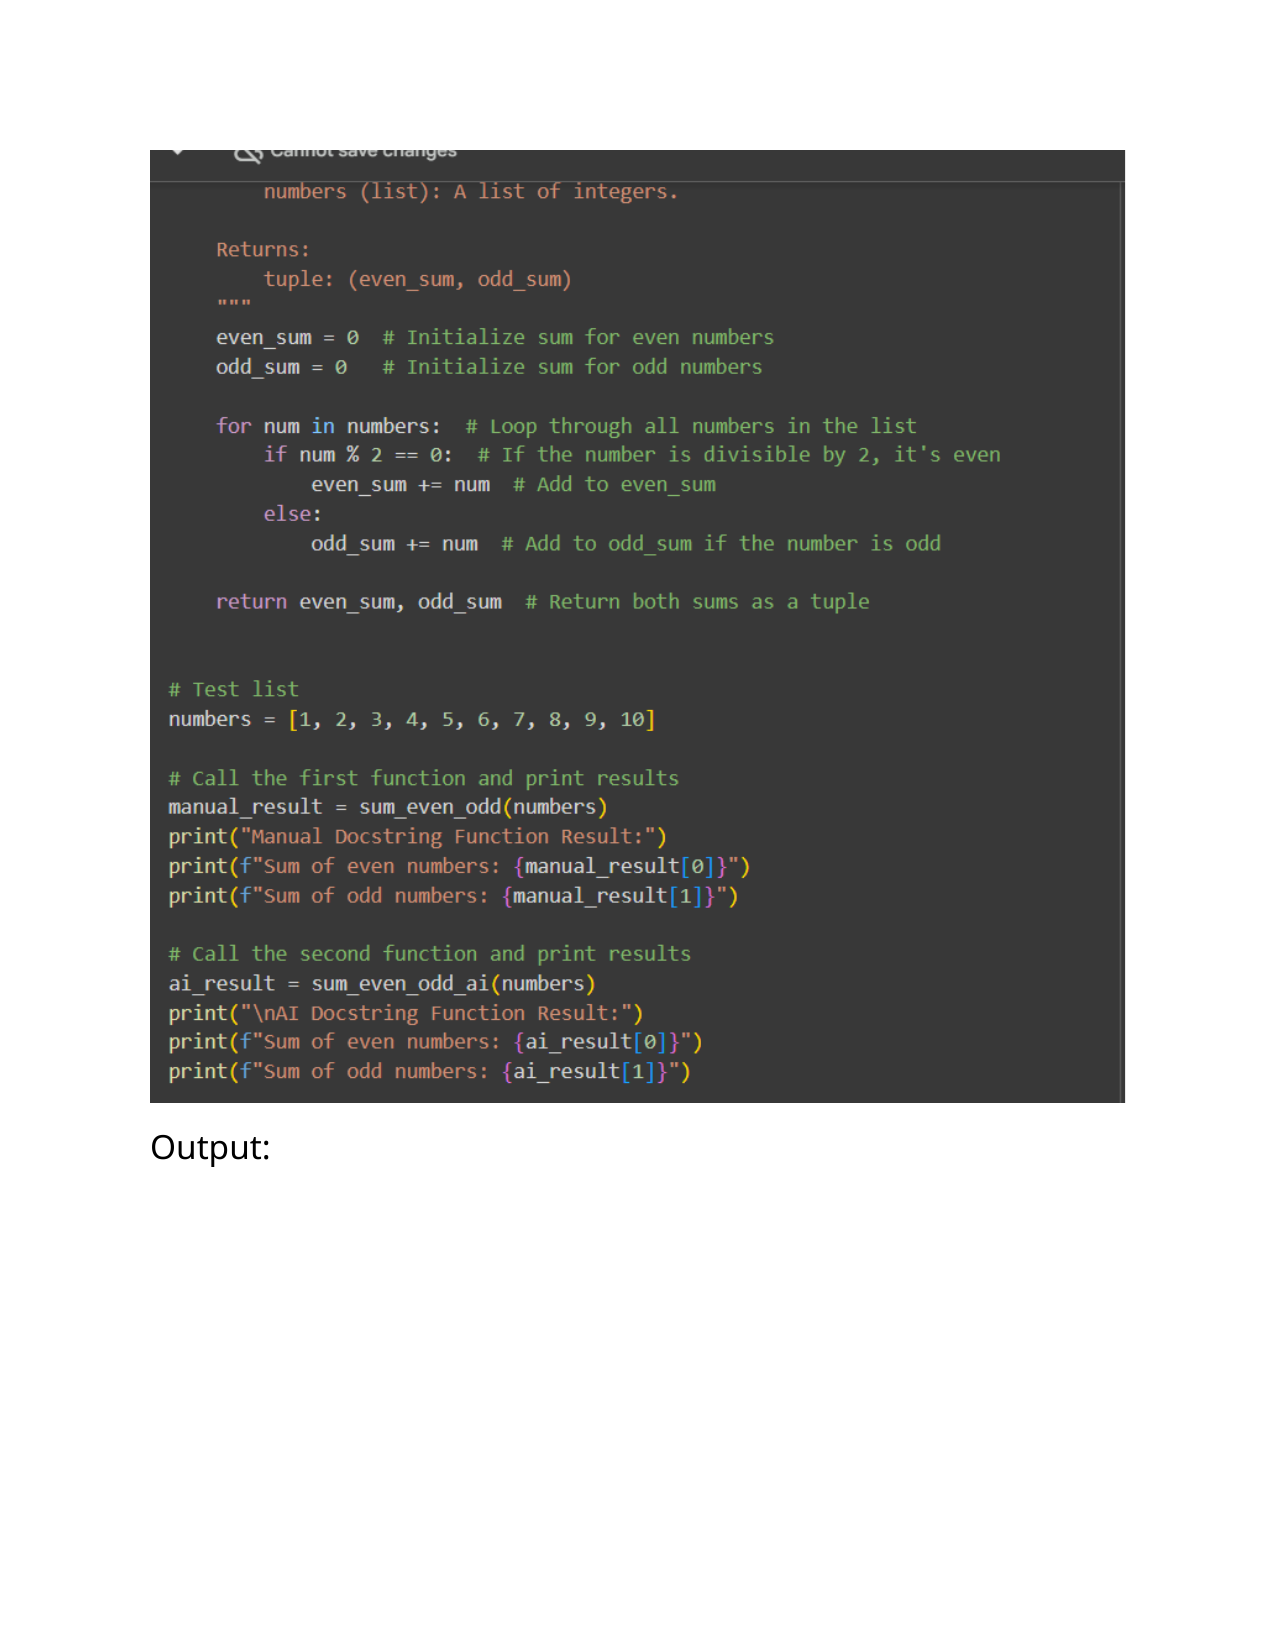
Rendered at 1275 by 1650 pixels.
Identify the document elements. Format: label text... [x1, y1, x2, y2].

text Output: [150, 1123, 1125, 1169]
picture [150, 150, 1125, 1103]
